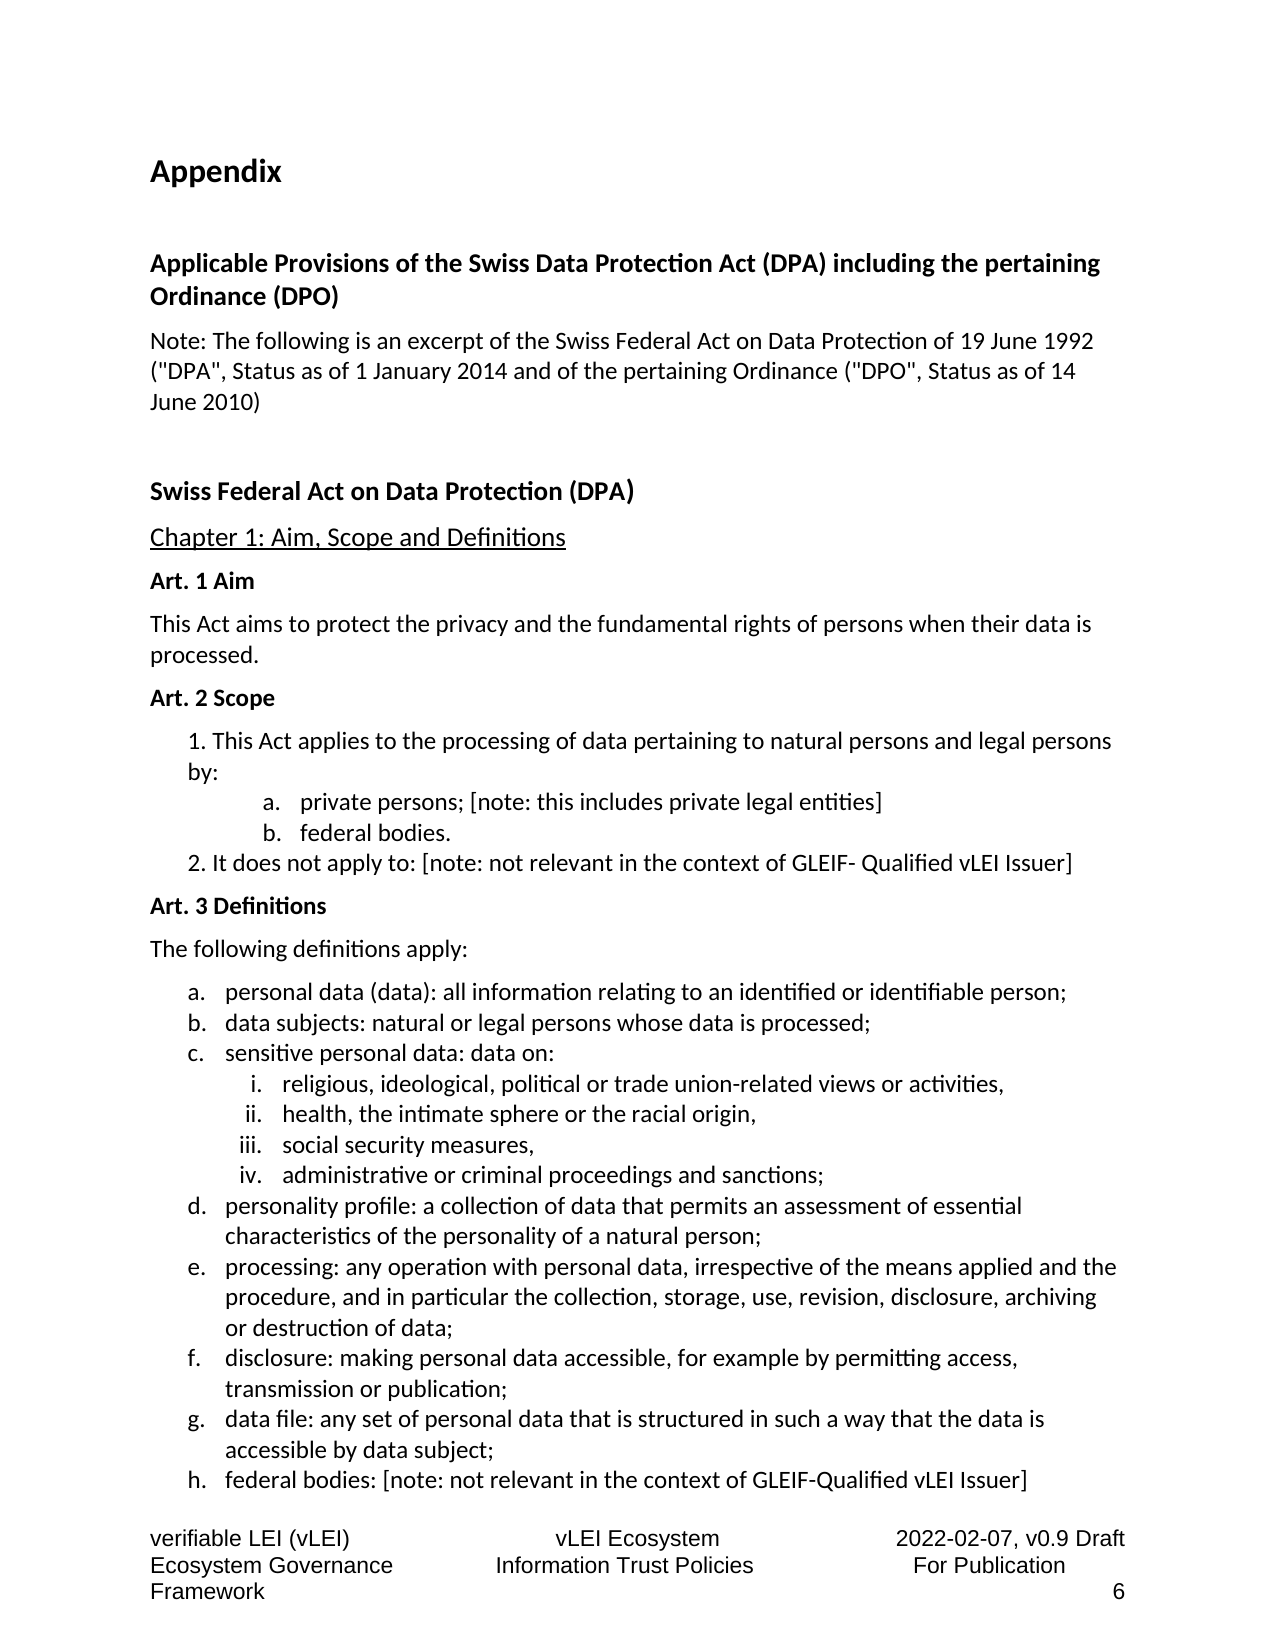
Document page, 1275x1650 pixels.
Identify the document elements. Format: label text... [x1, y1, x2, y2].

list private persons; [note: this includes private legal entities] [262, 786, 1125, 817]
list personal data (data): all information relating to an identified or identifiable person; [187, 976, 1125, 1007]
list social security measures, [262, 1129, 1125, 1159]
text Swiss Federal Act on Data Protection (DPA) [150, 472, 1125, 507]
list processing: any operation with personal data, irrespective of the means applied and the procedure, and in particular the collection, storage, use, revision, disclosure, archiving or destruction of data; [187, 1251, 1125, 1342]
text Note: The following is an excerpt of the Swiss Federal Act on Data Protection of 19 June 1992 ("DPA", Status as of 1 January 2014 and of the pertaining Ordinance ("DPO", Status as of 14 June 2010) [150, 325, 1125, 416]
text Art. 2 Scope [150, 682, 1125, 713]
list federal bodies. [262, 817, 1125, 847]
list disclosure: making personal data accessible, for example by permitting access, transmission or publication; [187, 1342, 1125, 1403]
list administrative or criminal proceedings and sanctions; [262, 1159, 1125, 1190]
list federal bodies: [note: not relevant in the context of GLEIF-Qualified vLEI Issuer] [187, 1464, 1125, 1495]
text Appendix [150, 150, 1125, 191]
text Art. 1 Aim [150, 566, 1125, 596]
list data subjects: natural or legal persons whose data is processed; [187, 1007, 1125, 1037]
list 1. This Act applies to the processing of data pertaining to natural persons and legal persons by: [187, 725, 1125, 786]
list health, the intimate sphere or the racial origin, [262, 1098, 1125, 1129]
text This Act aims to protect the privacy and the fundamental rights of persons when their data is processed. [150, 608, 1125, 669]
list sensitive personal data: data on: [187, 1037, 1125, 1068]
list personality profile: a collection of data that permits an assessment of essential characteristics of the personality of a natural person; [187, 1190, 1125, 1251]
text The following definitions apply: [150, 933, 1125, 964]
list religious, ideological, political or trade union-related views or activities, [262, 1068, 1125, 1098]
text Applicable Provisions of the Swiss Data Protection Act (DPA) including the pertaining Ordinance (DPO) [150, 246, 1125, 312]
list data file: any set of personal data that is structured in such a way that the data is accessible by data subject; [187, 1403, 1125, 1464]
list 2. It does not apply to: [note: not relevant in the context of GLEIF- Qualified vLEI Issuer] [187, 847, 1125, 878]
text Chapter 1: Aim, Scope and Definitions [150, 520, 1125, 553]
text Art. 3 Definitions [150, 890, 1125, 921]
